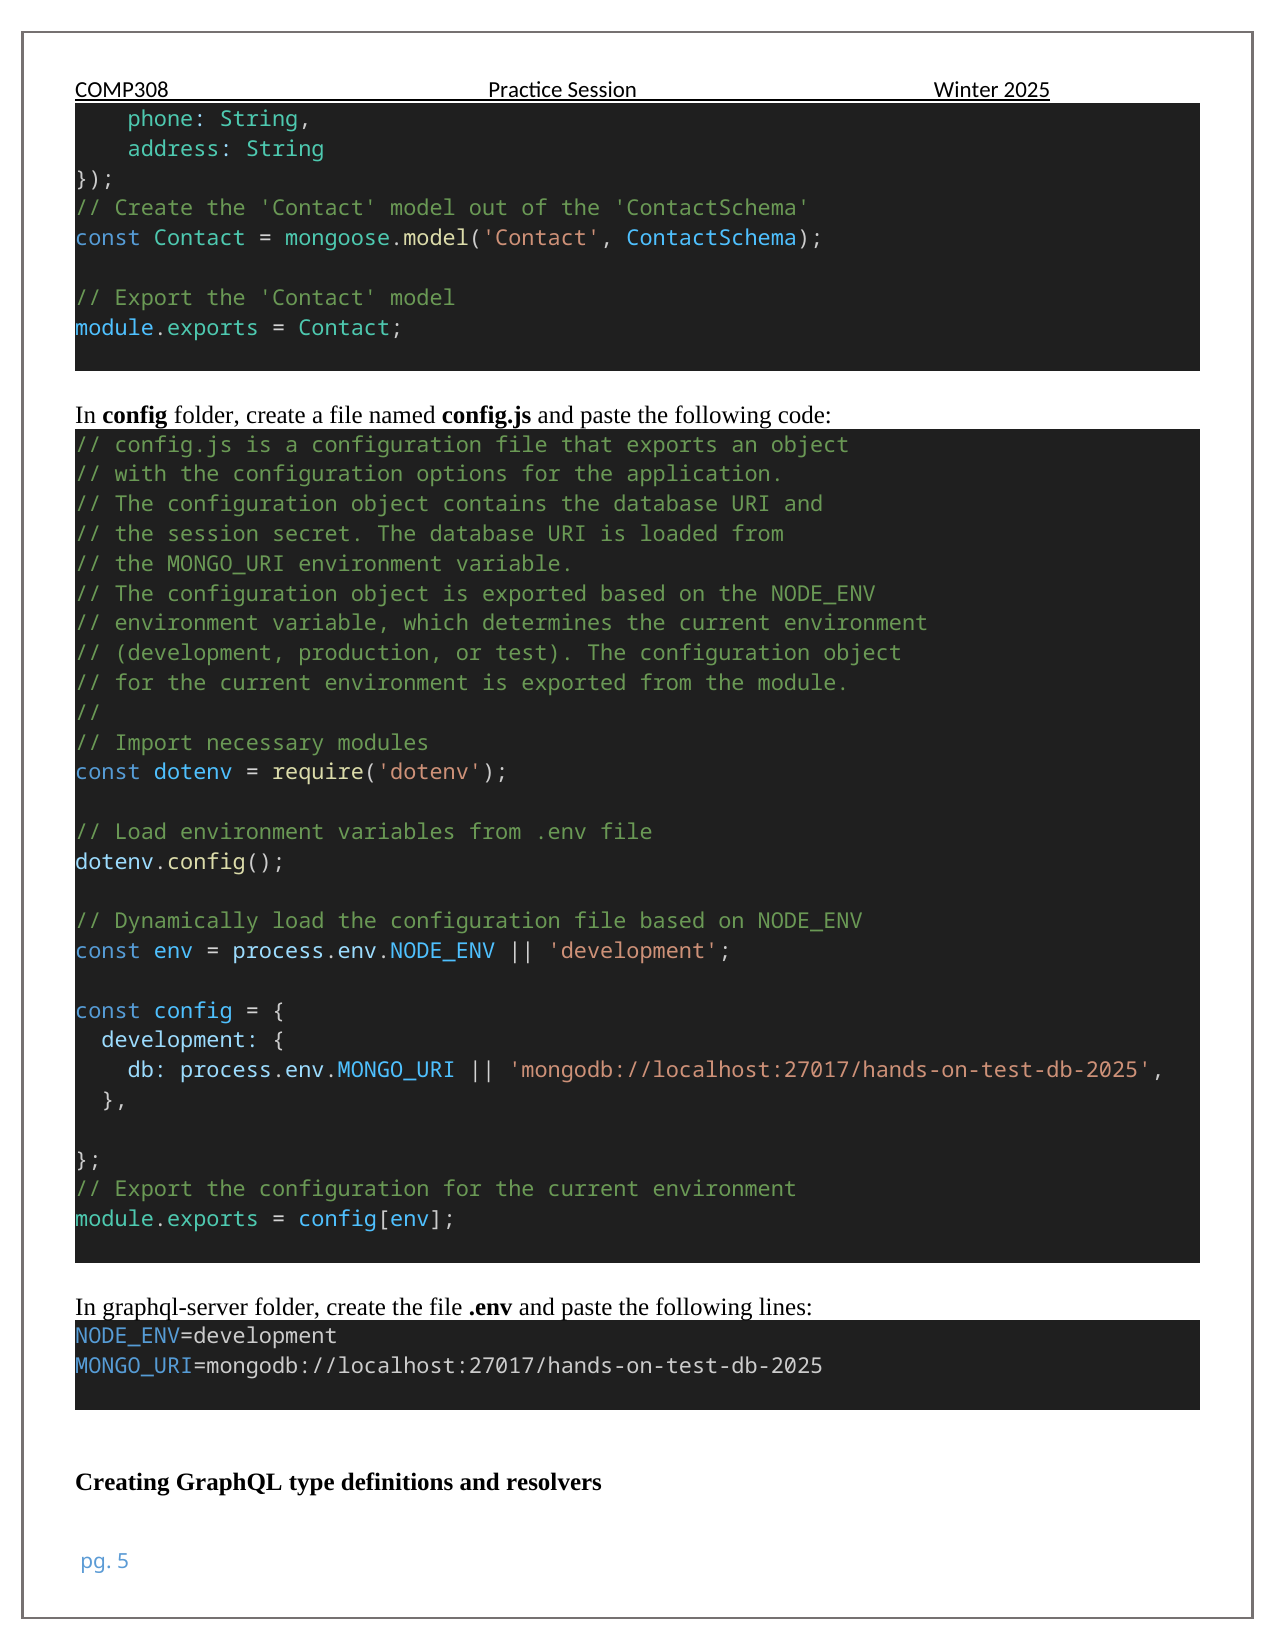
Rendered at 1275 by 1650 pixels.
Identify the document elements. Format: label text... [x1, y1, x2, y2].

text // for the current environment is exported from the module. [75, 667, 1200, 697]
text // Create the 'Contact' model out of the 'ContactSchema' [75, 192, 1200, 222]
text phone: String, [75, 103, 1200, 133]
text }, [75, 1084, 1200, 1114]
text In config folder, create a file named config.js and paste the following code: [75, 400, 1200, 429]
text // (development, production, or test). The configuration object [75, 637, 1200, 667]
text // the session secret. The database URI is loaded from [75, 518, 1200, 548]
text // Export the 'Contact' model [75, 282, 1200, 312]
text MONGO_URI=mongodb://localhost:27017/hands-on-test-db-2025 [75, 1350, 1200, 1380]
text // The configuration object contains the database URI and [75, 488, 1200, 518]
text const Contact = mongoose.model('Contact', ContactSchema); [75, 222, 1200, 252]
text const env = process.env.NODE_ENV || 'development'; [75, 935, 1200, 965]
text // with the configuration options for the application. [75, 458, 1200, 488]
text // Import necessary modules [75, 727, 1200, 756]
text }); [75, 163, 1200, 192]
text // environment variable, which determines the current environment [75, 607, 1200, 637]
text // Export the configuration for the current environment [75, 1173, 1200, 1203]
text const dotenv = require('dotenv'); [75, 756, 1200, 786]
text // config.js is a configuration file that exports an object [75, 429, 1200, 458]
text dotenv.config(); [75, 846, 1200, 876]
text development: { [75, 1024, 1200, 1054]
text const config = { [75, 995, 1200, 1024]
text // Load environment variables from .env file [75, 816, 1200, 846]
text address: String [75, 133, 1200, 163]
text // The configuration object is exported based on the NODE_ENV [75, 578, 1200, 607]
text db: process.env.MONGO_URI || 'mongodb://localhost:27017/hands-on-test-db-2025', [75, 1054, 1200, 1084]
text In graphql-server folder, create the file .env and paste the following lines: [75, 1292, 1200, 1320]
text NODE_ENV=development [75, 1320, 1200, 1350]
text // Dynamically load the configuration file based on NODE_ENV [75, 905, 1200, 935]
text module.exports = config[env]; [75, 1203, 1200, 1233]
text // the MONGO_URI environment variable. [75, 548, 1200, 578]
text Creating GraphQL type definitions and resolvers [75, 1467, 1200, 1496]
text }; [75, 1144, 1200, 1173]
text // [75, 697, 1200, 727]
text module.exports = Contact; [75, 312, 1200, 341]
